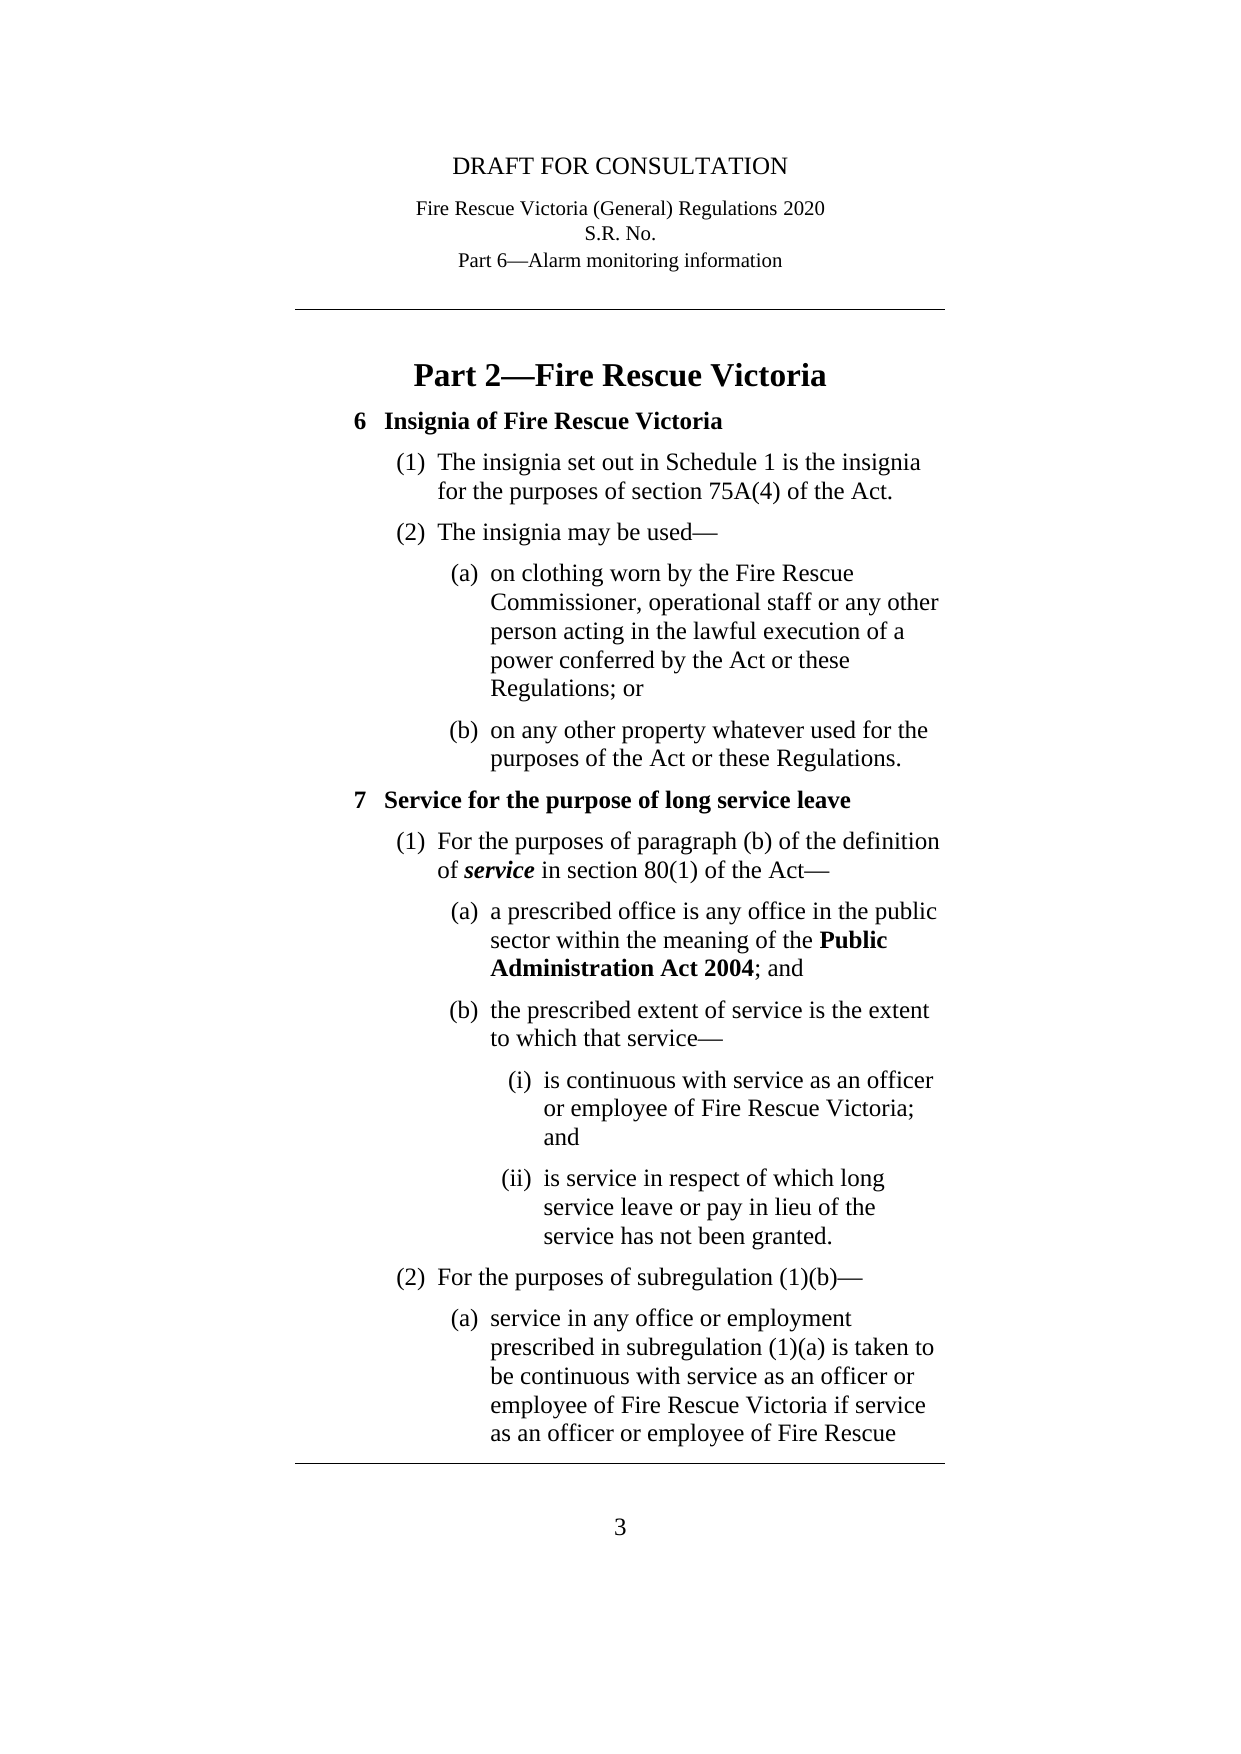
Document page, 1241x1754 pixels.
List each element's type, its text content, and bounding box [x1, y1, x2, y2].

subtitle (a) on clothing worn by the Fire Rescue Commissioner, operational staff or any other person acting in the lawful execution of a power conferred by the Act or these Regulations; or [295, 558, 945, 702]
subtitle (2) For the purposes of subregulation (1)(b)— [295, 1262, 945, 1291]
subtitle 7 Service for the purpose of long service leave [295, 785, 945, 813]
subtitle 6 Insignia of Fire Rescue Victoria [295, 406, 945, 435]
subtitle (b) the prescribed extent of service is the extent to which that service— [295, 995, 945, 1052]
subtitle (1) The insignia set out in Schedule 1 is the insignia for the purposes of section 75A(4) of the Act. [295, 447, 945, 505]
subtitle Part 2—Fire Rescue Victoria [295, 355, 945, 393]
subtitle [295, 1303, 945, 1447]
subtitle (1) For the purposes of paragraph (b) of the definition of service in section 80(1) of the Act— [295, 826, 945, 883]
subtitle (b) on any other property whatever used for the purposes of the Act or these Regulations. [295, 715, 945, 772]
subtitle (a) a prescribed office is any office in the public sector within the meaning of the Public Administration Act 2004; and [295, 896, 945, 982]
subtitle (i) is continuous with service as an officer or employee of Fire Rescue Victoria; and [295, 1065, 945, 1151]
subtitle (ii) is service in respect of which long service leave or pay in lieu of the service has not been granted. [295, 1163, 945, 1250]
subtitle (2) The insignia may be used— [295, 517, 945, 546]
